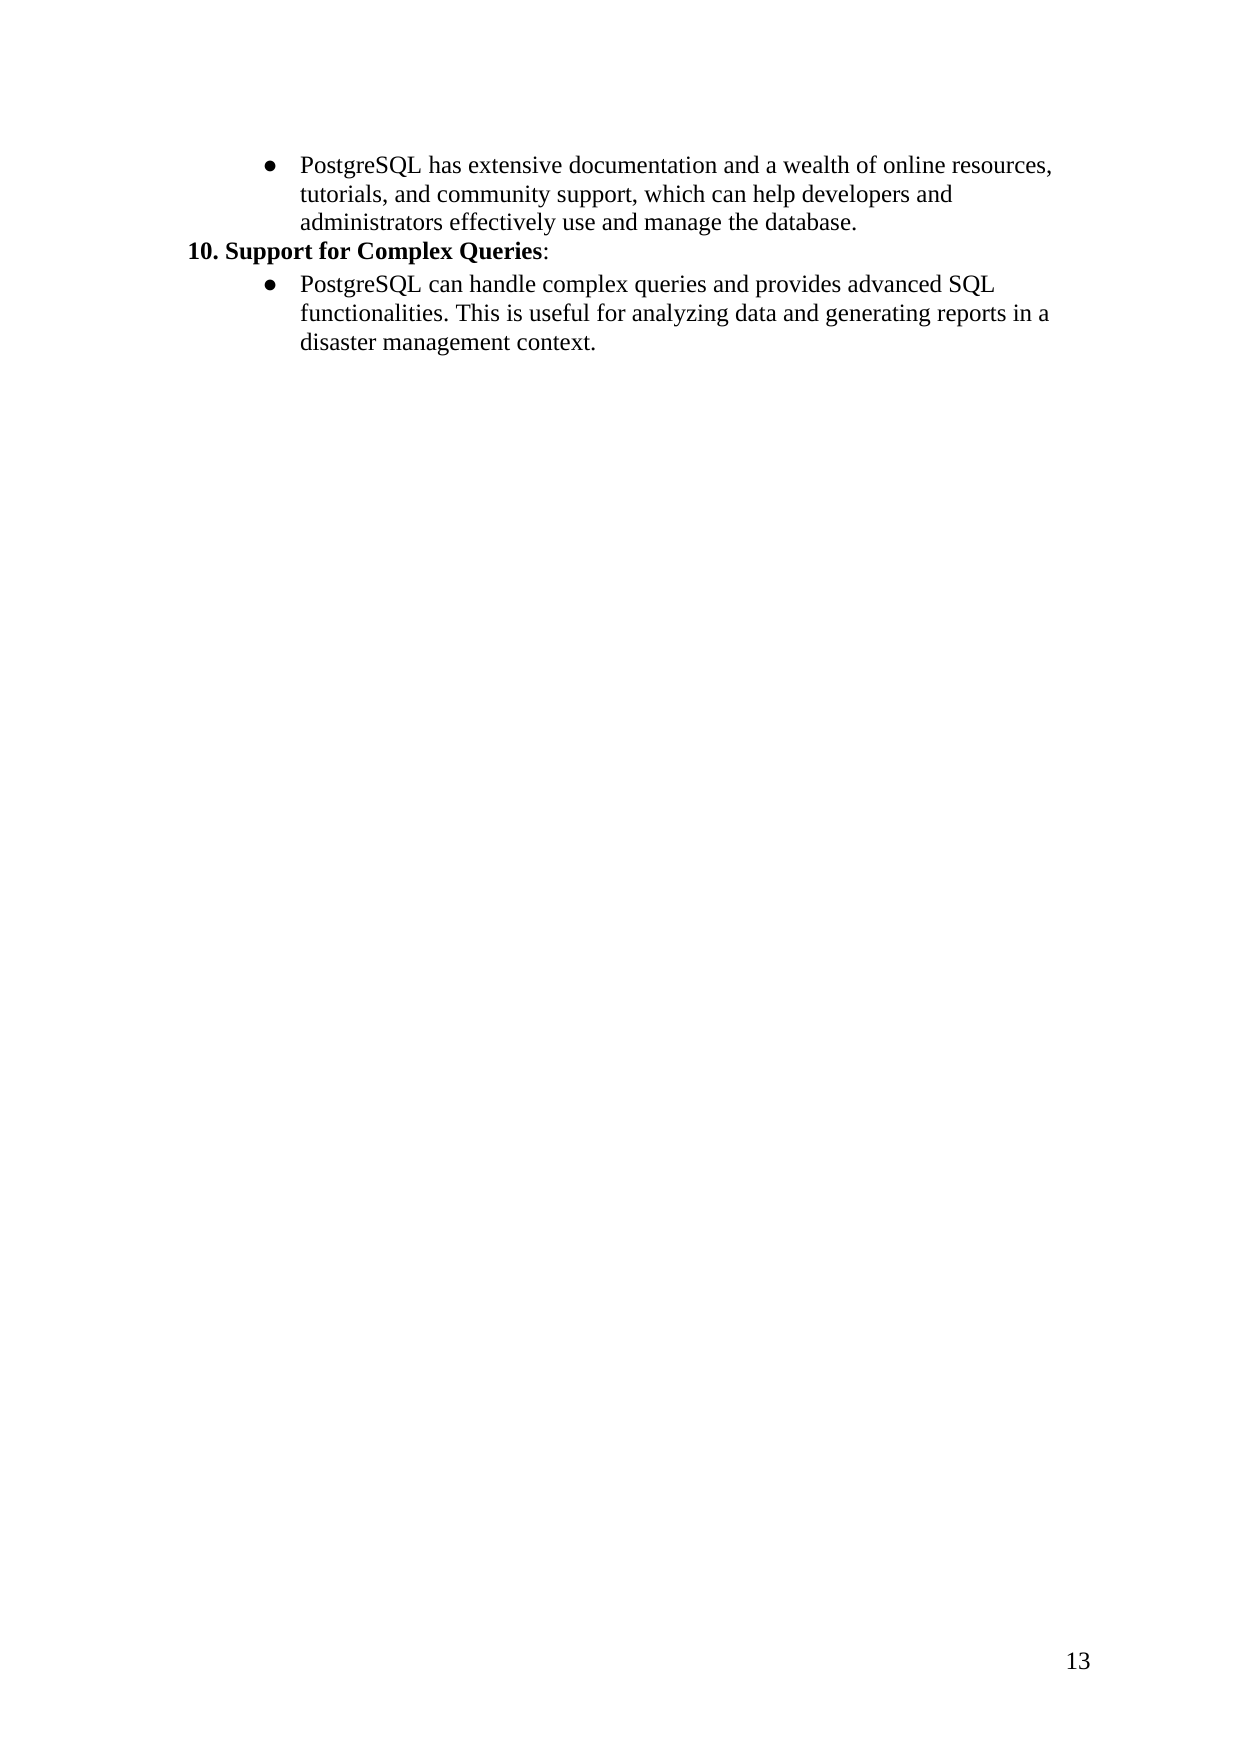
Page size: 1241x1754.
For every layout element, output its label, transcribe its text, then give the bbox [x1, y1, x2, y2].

list Support for Complex Queries: [187, 236, 1090, 265]
list PostgreSQL can handle complex queries and provides advanced SQL functionalities. This is useful for analyzing data and generating reports in a disaster management context. [262, 269, 1090, 356]
list PostgreSQL has extensive documentation and a wealth of online resources, tutorials, and community support, which can help developers and administrators effectively use and manage the database. [262, 150, 1090, 236]
